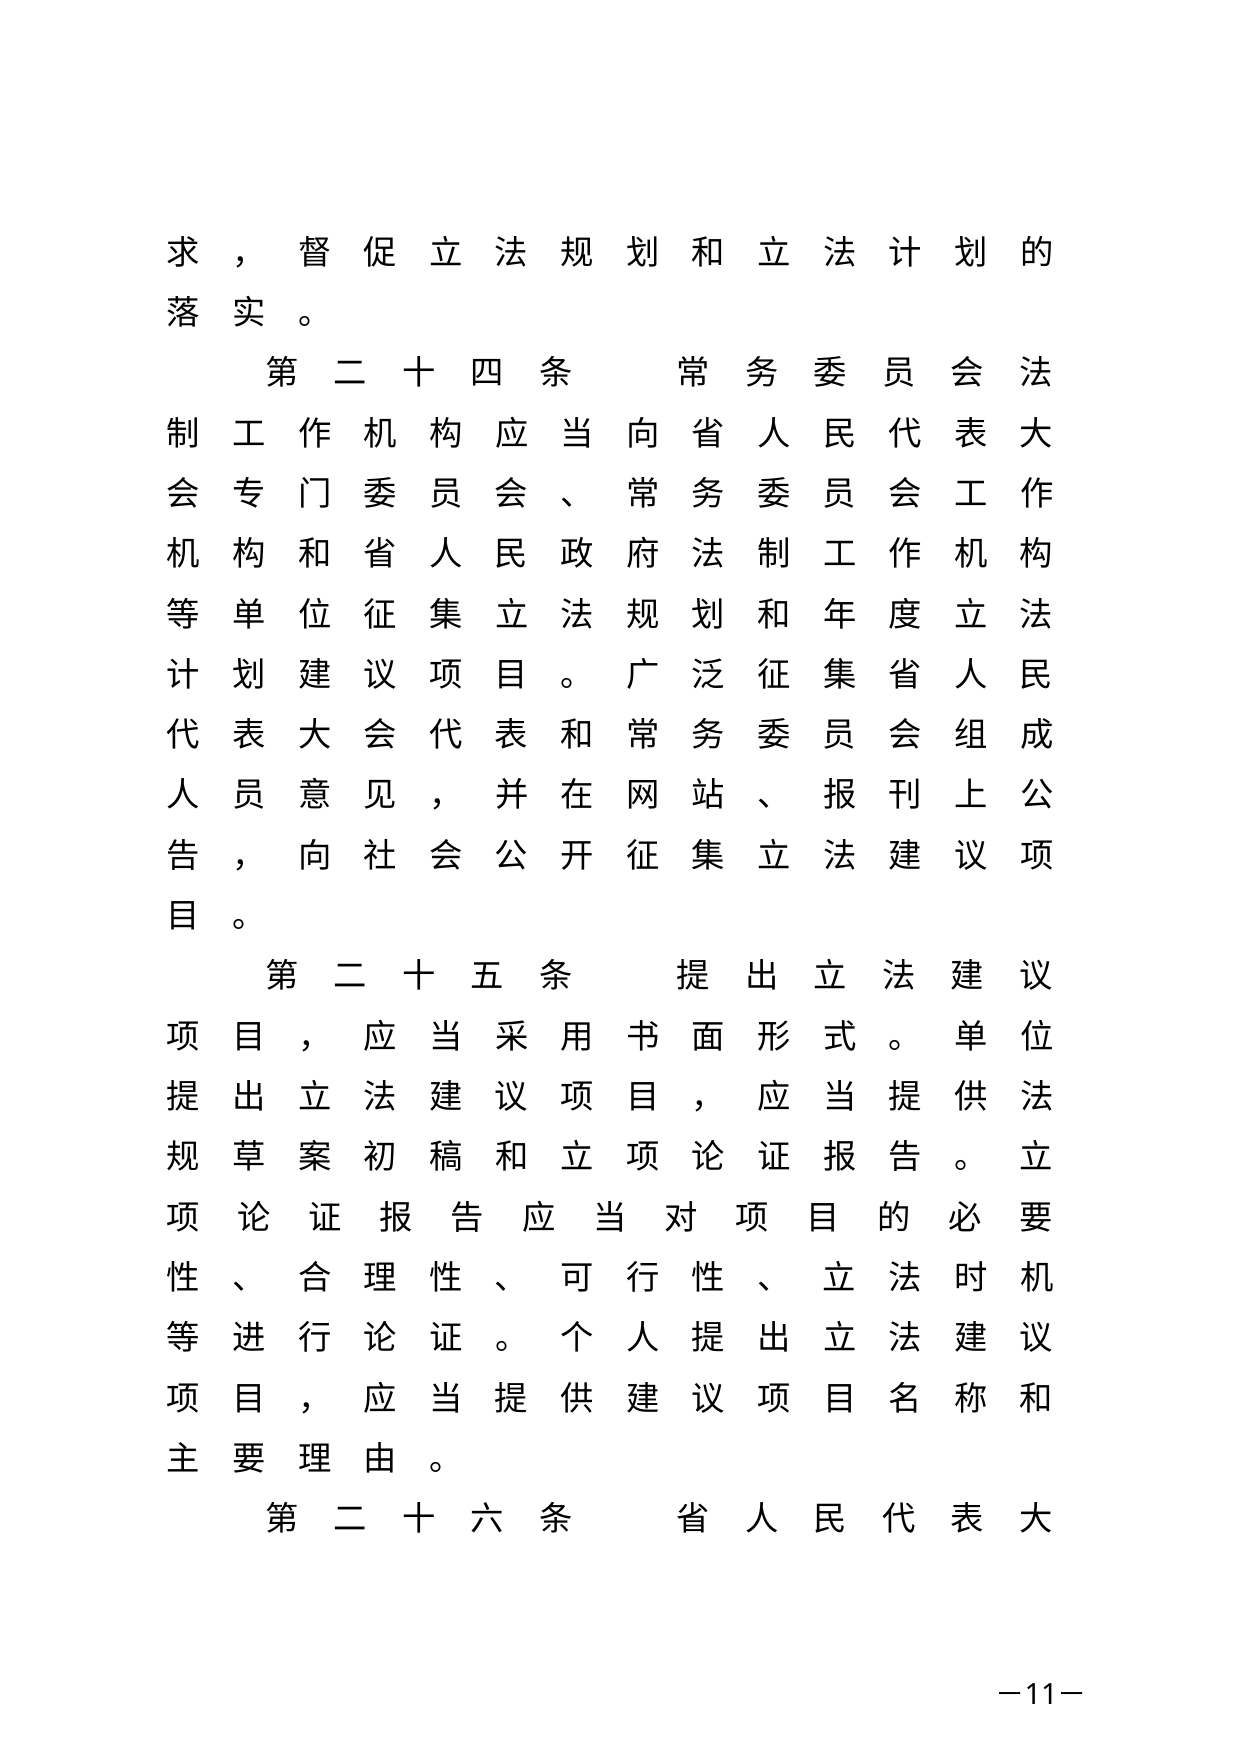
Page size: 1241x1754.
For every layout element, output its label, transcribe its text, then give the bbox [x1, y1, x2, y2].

text 第二十四条 常务委员会法制工作机构应当向省人民代表大会专门委员会、常务委员会工作机构和省人民政府法制工作机构等单位征集立法规划和年度立法计划建议项目。广泛征集省人民代表大会代表和常务委员会组成人员意见，并在网站、报刊上公告，向社会公开征集立法建议项目。 [167, 340, 1085, 943]
text 第二十五条 提出立法建议项目，应当采用书面形式。单位提出立法建议项目，应当提供法规草案初稿和立项论证报告。立项论证报告应当对项目的必要性、合理性、可行性、立法时机等进行论证。个人提出立法建议项目，应当提供建议项目名称和主要理由。 [167, 943, 1085, 1486]
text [167, 1486, 1085, 1546]
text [167, 219, 1085, 340]
